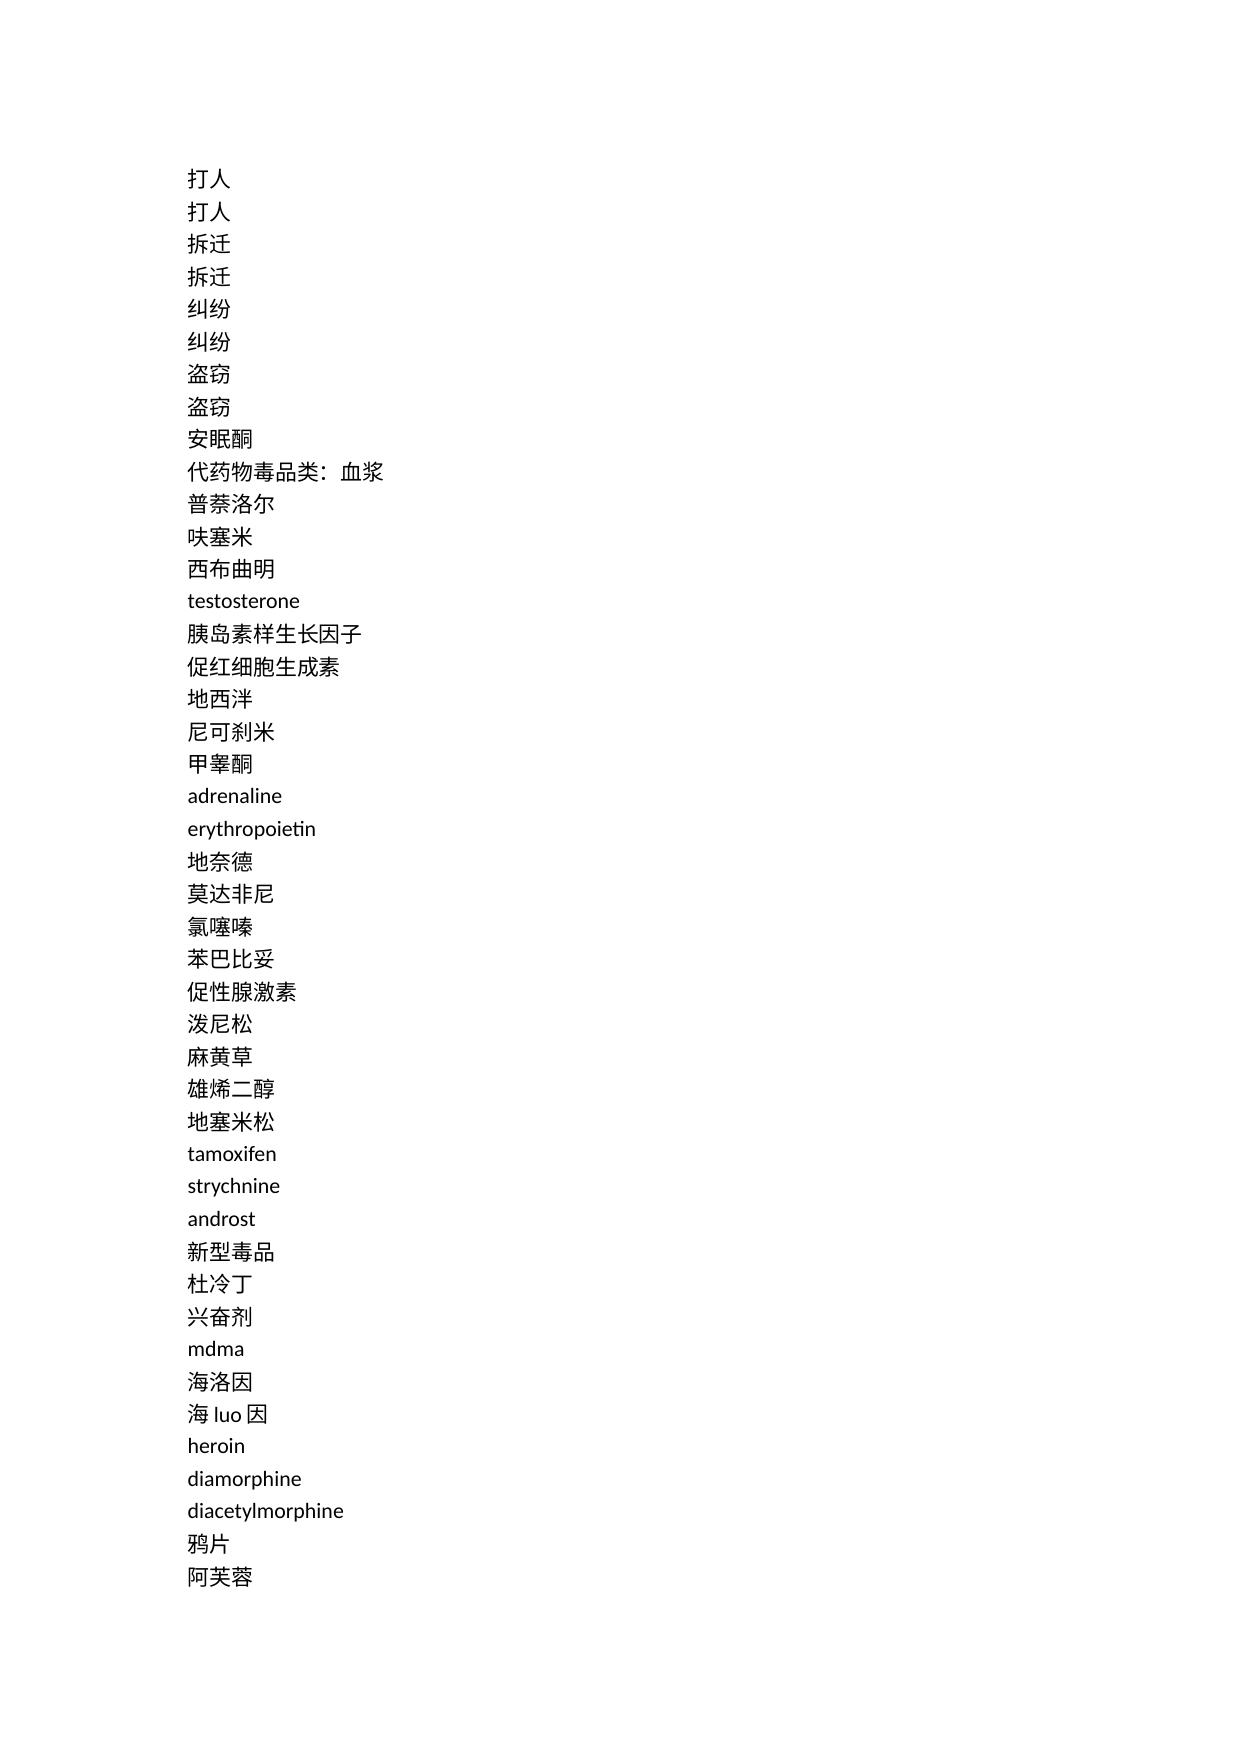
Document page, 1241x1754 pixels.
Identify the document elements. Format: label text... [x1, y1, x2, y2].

text adrenaline [187, 779, 1053, 812]
text 苯巴比妥 [187, 942, 1053, 974]
text 麻黄草 [187, 1039, 1053, 1072]
text 阿芙蓉 [187, 1559, 1053, 1592]
text diacetylmorphine [187, 1494, 1053, 1527]
text erythropoietin [187, 812, 1053, 844]
text strychnine [187, 1169, 1053, 1202]
text 盗窃 [187, 357, 1053, 389]
text 氯噻嗪 [187, 909, 1053, 942]
text 海luo因 [187, 1397, 1053, 1429]
text 地塞米松 [187, 1104, 1053, 1137]
text 兴奋剂 [187, 1299, 1053, 1332]
text 代药物毒品类：血浆 [187, 454, 1053, 487]
text 雄烯二醇 [187, 1072, 1053, 1104]
text 尼可刹米 [187, 714, 1053, 747]
text 纠纷 [187, 324, 1053, 357]
text diamorphine [187, 1462, 1053, 1494]
text 打人 [187, 162, 1053, 194]
text 拆迁 [187, 227, 1053, 259]
text 甲睾酮 [187, 747, 1053, 779]
text 泼尼松 [187, 1007, 1053, 1039]
text 拆迁 [187, 259, 1053, 292]
text 促红细胞生成素 [187, 649, 1053, 682]
text 海洛因 [187, 1364, 1053, 1397]
text 打人 [187, 194, 1053, 227]
text testosterone [187, 584, 1053, 617]
text 鸦片 [187, 1527, 1053, 1559]
text mdma [187, 1332, 1053, 1364]
text heroin [187, 1429, 1053, 1462]
text 杜冷丁 [187, 1267, 1053, 1299]
text 西布曲明 [187, 552, 1053, 584]
text 安眠酮 [187, 422, 1053, 454]
text 促性腺激素 [187, 974, 1053, 1007]
text tamoxifen [187, 1137, 1053, 1169]
text 普萘洛尔 [187, 487, 1053, 519]
text 莫达非尼 [187, 877, 1053, 909]
text androst [187, 1202, 1053, 1234]
text 呋塞米 [187, 519, 1053, 552]
text 地西泮 [187, 682, 1053, 714]
text 地奈德 [187, 844, 1053, 877]
text 新型毒品 [187, 1234, 1053, 1267]
text 盗窃 [187, 389, 1053, 422]
text 胰岛素样生长因子 [187, 617, 1053, 649]
text 纠纷 [187, 292, 1053, 324]
